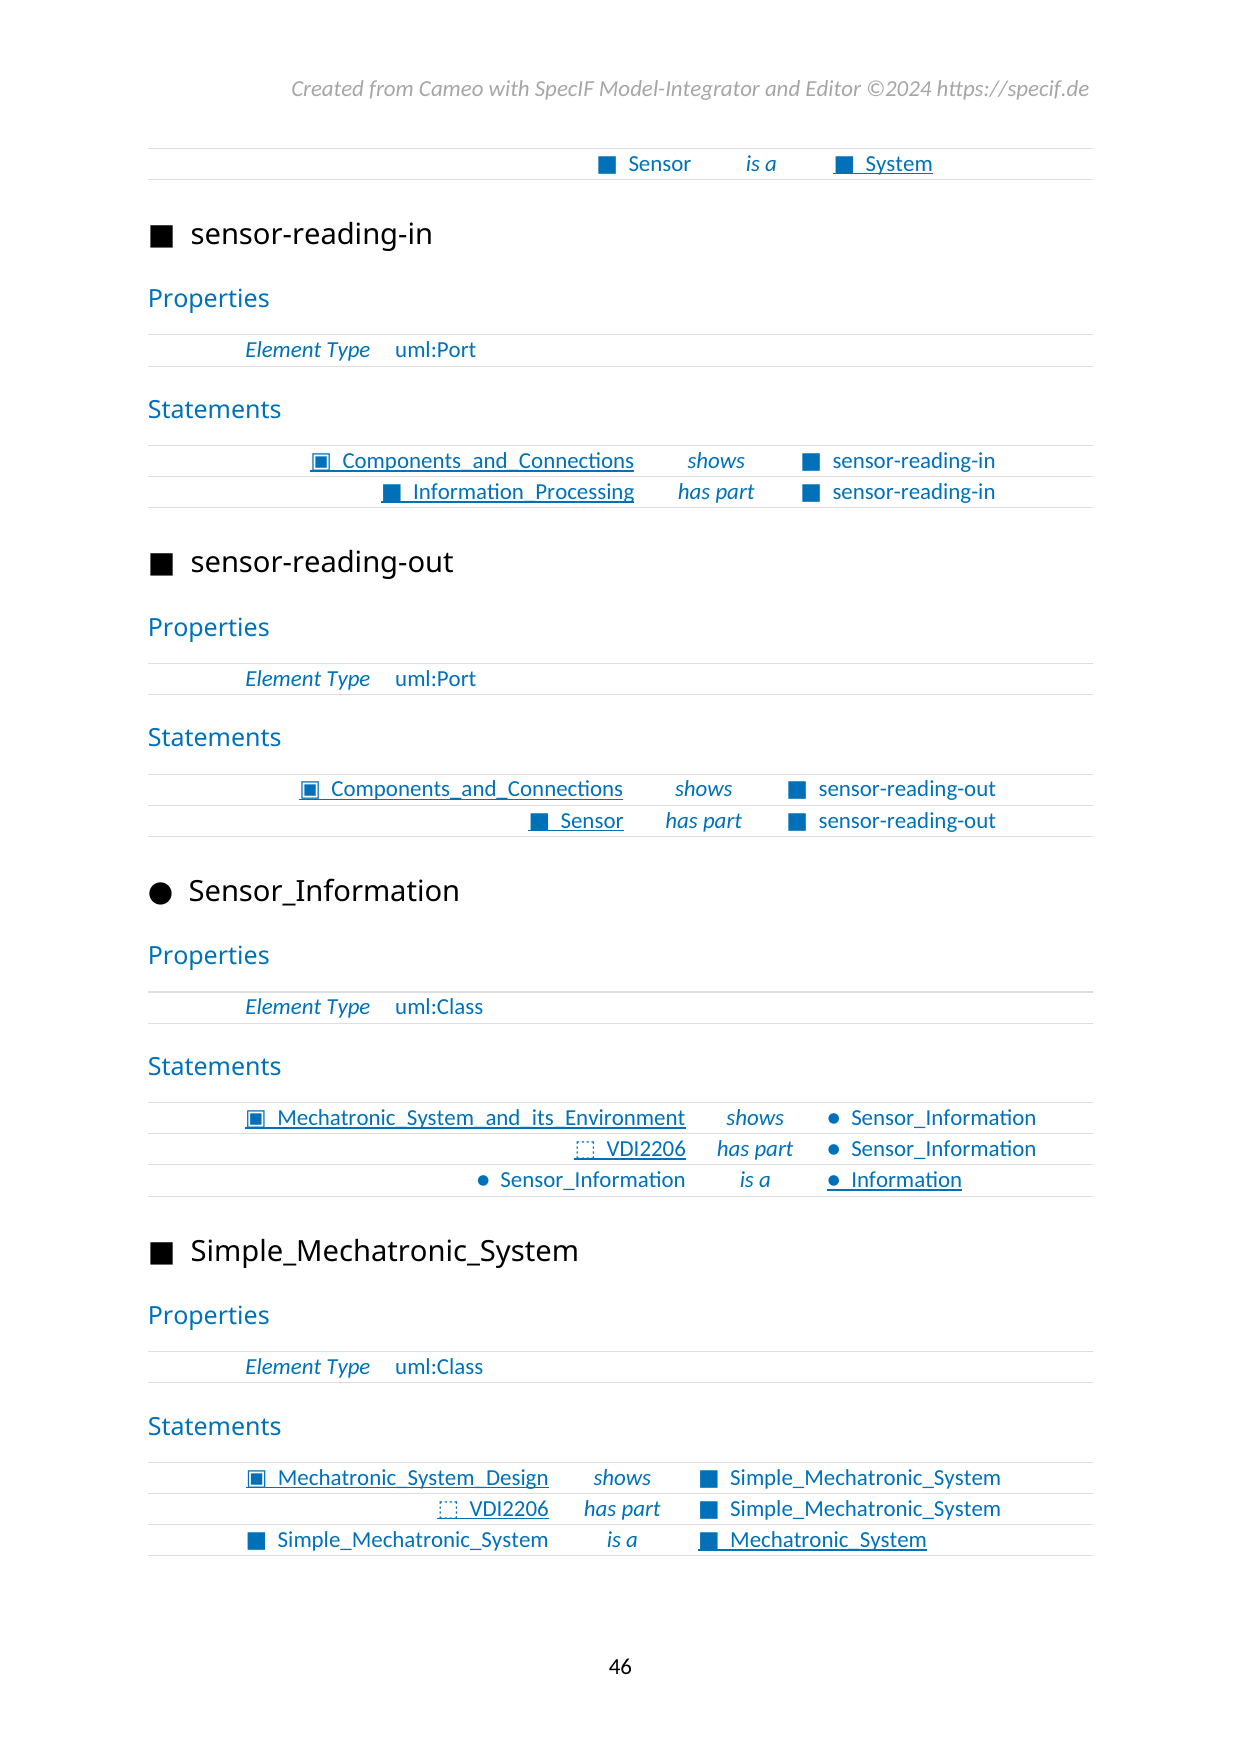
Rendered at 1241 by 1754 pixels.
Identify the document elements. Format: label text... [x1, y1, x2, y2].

table_cell ■ Sensor [148, 149, 702, 179]
table_header ■ sensor-reading-out [775, 775, 1093, 805]
table_header shows [645, 446, 789, 476]
table_header shows [560, 1463, 687, 1493]
table_cell ■ Simple_Mechatronic_System [687, 1494, 1093, 1524]
table_header ■ Simple_Mechatronic_System [687, 1463, 1093, 1493]
table_cell ■ Simple_Mechatronic_System [148, 1525, 560, 1555]
table_header ▣ Components_and_Connections [148, 775, 634, 805]
subtitle Statements [148, 720, 1093, 754]
table_header Element Type [148, 335, 384, 366]
table_cell ■ System [822, 149, 1093, 179]
table_cell ■ Mechatronic_System [687, 1525, 1093, 1555]
subtitle ● Sensor_Information [148, 870, 1093, 910]
table_cell is a [560, 1525, 687, 1555]
table_cell ● Sensor_Information [815, 1134, 1093, 1164]
subtitle ■ Simple_Mechatronic_System [148, 1230, 1093, 1269]
subtitle Properties [148, 1298, 1093, 1332]
table_cell ■ sensor-reading-out [775, 806, 1093, 836]
table_cell ■ sensor-reading-in [789, 477, 1093, 507]
table_cell has part [560, 1494, 687, 1524]
table_cell has part [697, 1134, 815, 1164]
table_header ● Sensor_Information [815, 1103, 1093, 1133]
subtitle Properties [148, 938, 1093, 972]
subtitle ■ sensor-reading-out [148, 542, 1093, 581]
table_cell has part [645, 477, 789, 507]
table_header Element Type [148, 993, 384, 1023]
table_cell is a [703, 149, 822, 179]
subtitle Statements [148, 1049, 1093, 1083]
table_header ■ sensor-reading-in [789, 446, 1093, 476]
table_cell ■ Information_Processing [148, 477, 645, 507]
table_cell has part [635, 806, 775, 836]
table_header ▣ Components_and_Connections [148, 446, 645, 476]
table_header ▣ Mechatronic_System_and_its_Environment [148, 1103, 697, 1133]
subtitle ■ sensor-reading-in [148, 213, 1093, 253]
table_header shows [697, 1103, 815, 1133]
subtitle Statements [148, 392, 1093, 426]
table_cell ● Sensor_Information [148, 1165, 697, 1196]
table_cell ⬚ VDI2206 [148, 1134, 697, 1164]
table_cell is a [697, 1165, 815, 1196]
table_header Element Type [148, 1352, 384, 1382]
table_header uml:Port [384, 335, 1093, 366]
table_header uml:Class [384, 993, 1093, 1023]
table_header ▣ Mechatronic_System_Design [148, 1463, 560, 1493]
table_header shows [635, 775, 775, 805]
table_header uml:Port [384, 664, 1093, 694]
subtitle Properties [148, 281, 1093, 315]
table_cell ■ Sensor [148, 806, 634, 836]
subtitle Properties [148, 609, 1093, 643]
table_cell ● Information [815, 1165, 1093, 1196]
table_header uml:Class [384, 1352, 1093, 1382]
subtitle Statements [148, 1408, 1093, 1442]
table_header Element Type [148, 664, 384, 694]
table_cell ⬚ VDI2206 [148, 1494, 560, 1524]
